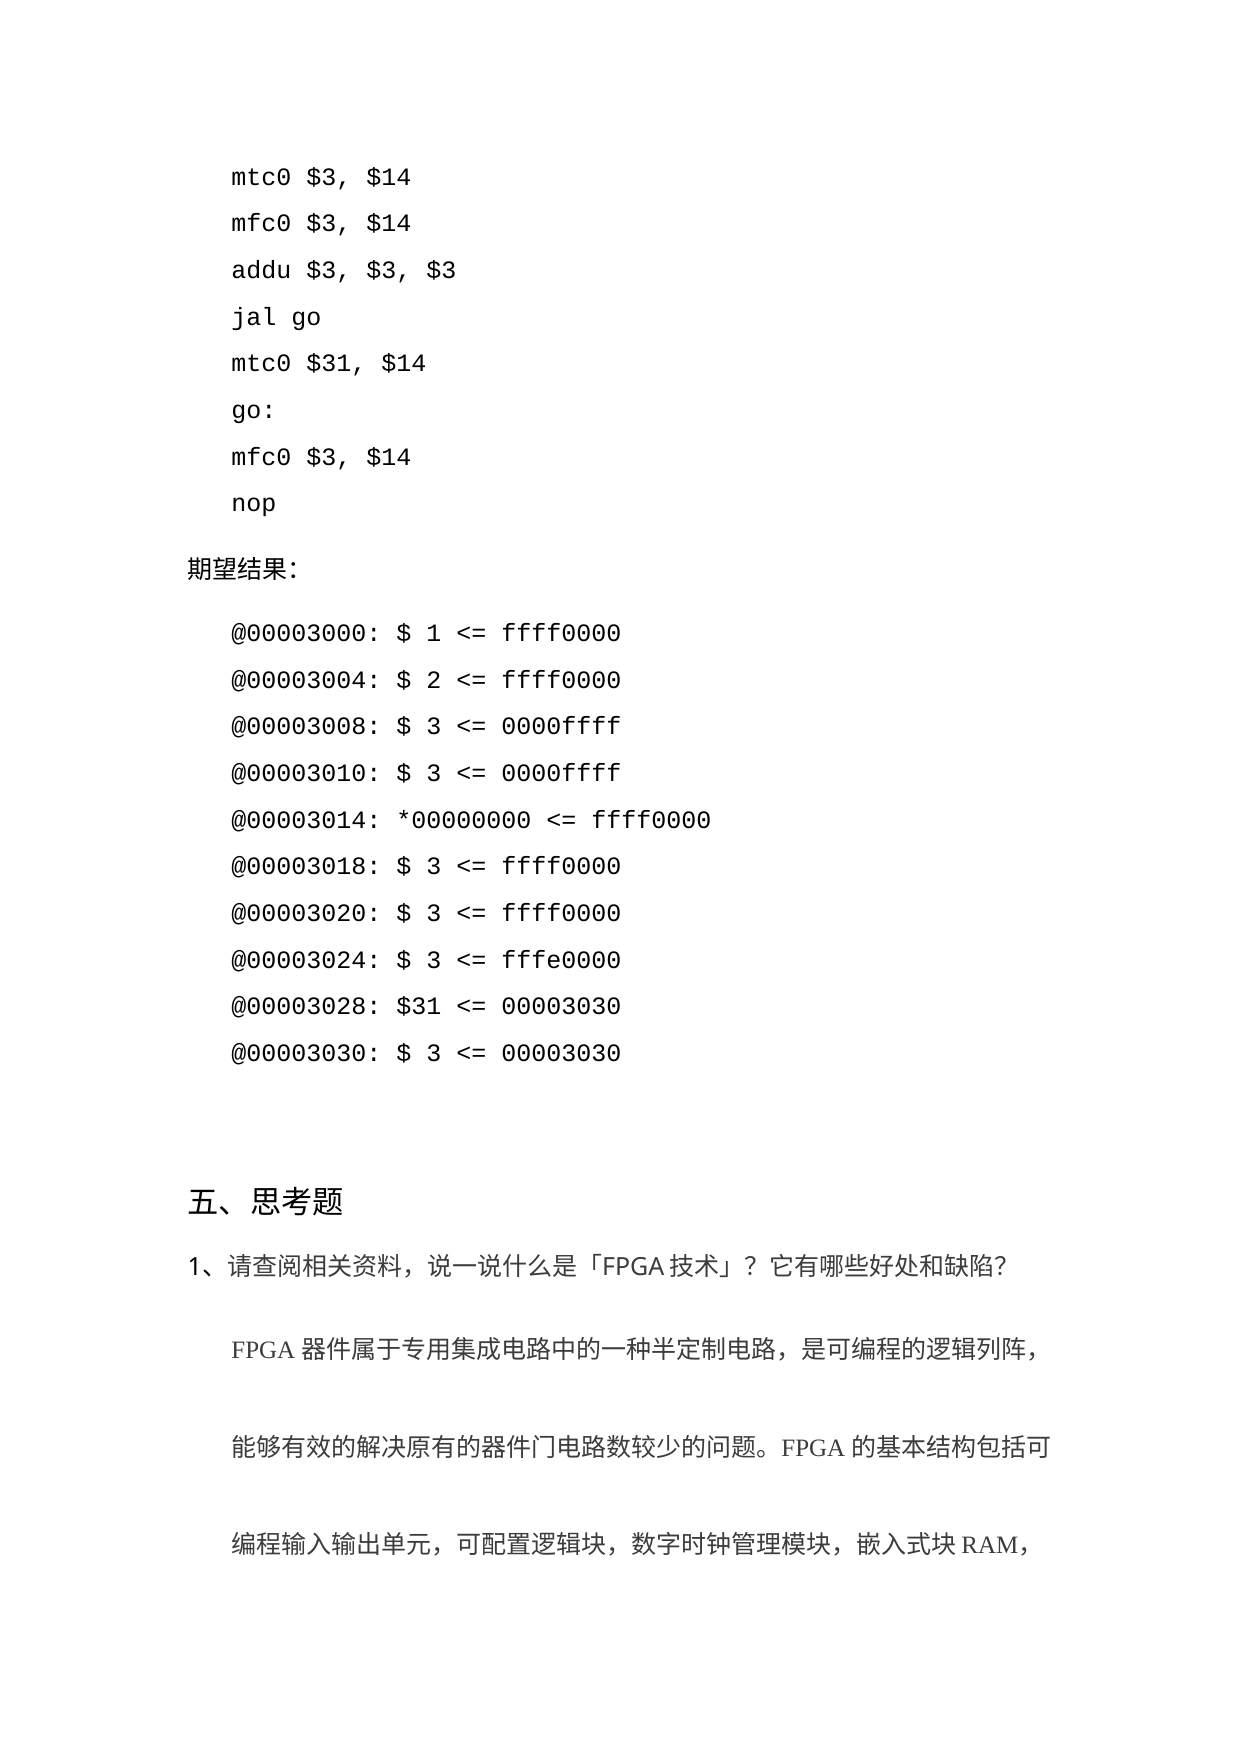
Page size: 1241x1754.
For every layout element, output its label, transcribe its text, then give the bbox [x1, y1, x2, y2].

text mtc0 $31, $14 [231, 349, 1053, 381]
text mtc0 $3, $14 [231, 162, 1053, 194]
text @00003018: $ 3 <= ffff0000 [231, 852, 1053, 884]
text @00003024: $ 3 <= fffe0000 [231, 945, 1053, 978]
text mfc0 $3, $14 [231, 442, 1053, 474]
text addu $3, $3, $3 [231, 255, 1053, 288]
text 期望结果： [187, 535, 1053, 600]
text jal go [231, 302, 1053, 334]
text 1、请查阅相关资料，说一说什么是「FPGA技术」？它有哪些好处和缺陷？ [187, 1232, 1053, 1297]
text @00003008: $ 3 <= 0000ffff [231, 712, 1053, 744]
text 五、思考题 [187, 1167, 1053, 1232]
text @00003030: $ 3 <= 00003030 [231, 1038, 1053, 1071]
text @00003028: $31 <= 00003030 [231, 992, 1053, 1024]
text @00003014: *00000000 <= ffff0000 [231, 805, 1053, 838]
text go: [231, 395, 1053, 428]
text @00003010: $ 3 <= 0000ffff [231, 758, 1053, 791]
text @00003020: $ 3 <= ffff0000 [231, 898, 1053, 931]
text @00003000: $ 1 <= ffff0000 [231, 618, 1053, 651]
text nop [231, 489, 1053, 521]
text mfc0 $3, $14 [231, 209, 1053, 241]
text @00003004: $ 2 <= ffff0000 [231, 665, 1053, 698]
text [231, 1315, 1053, 1575]
